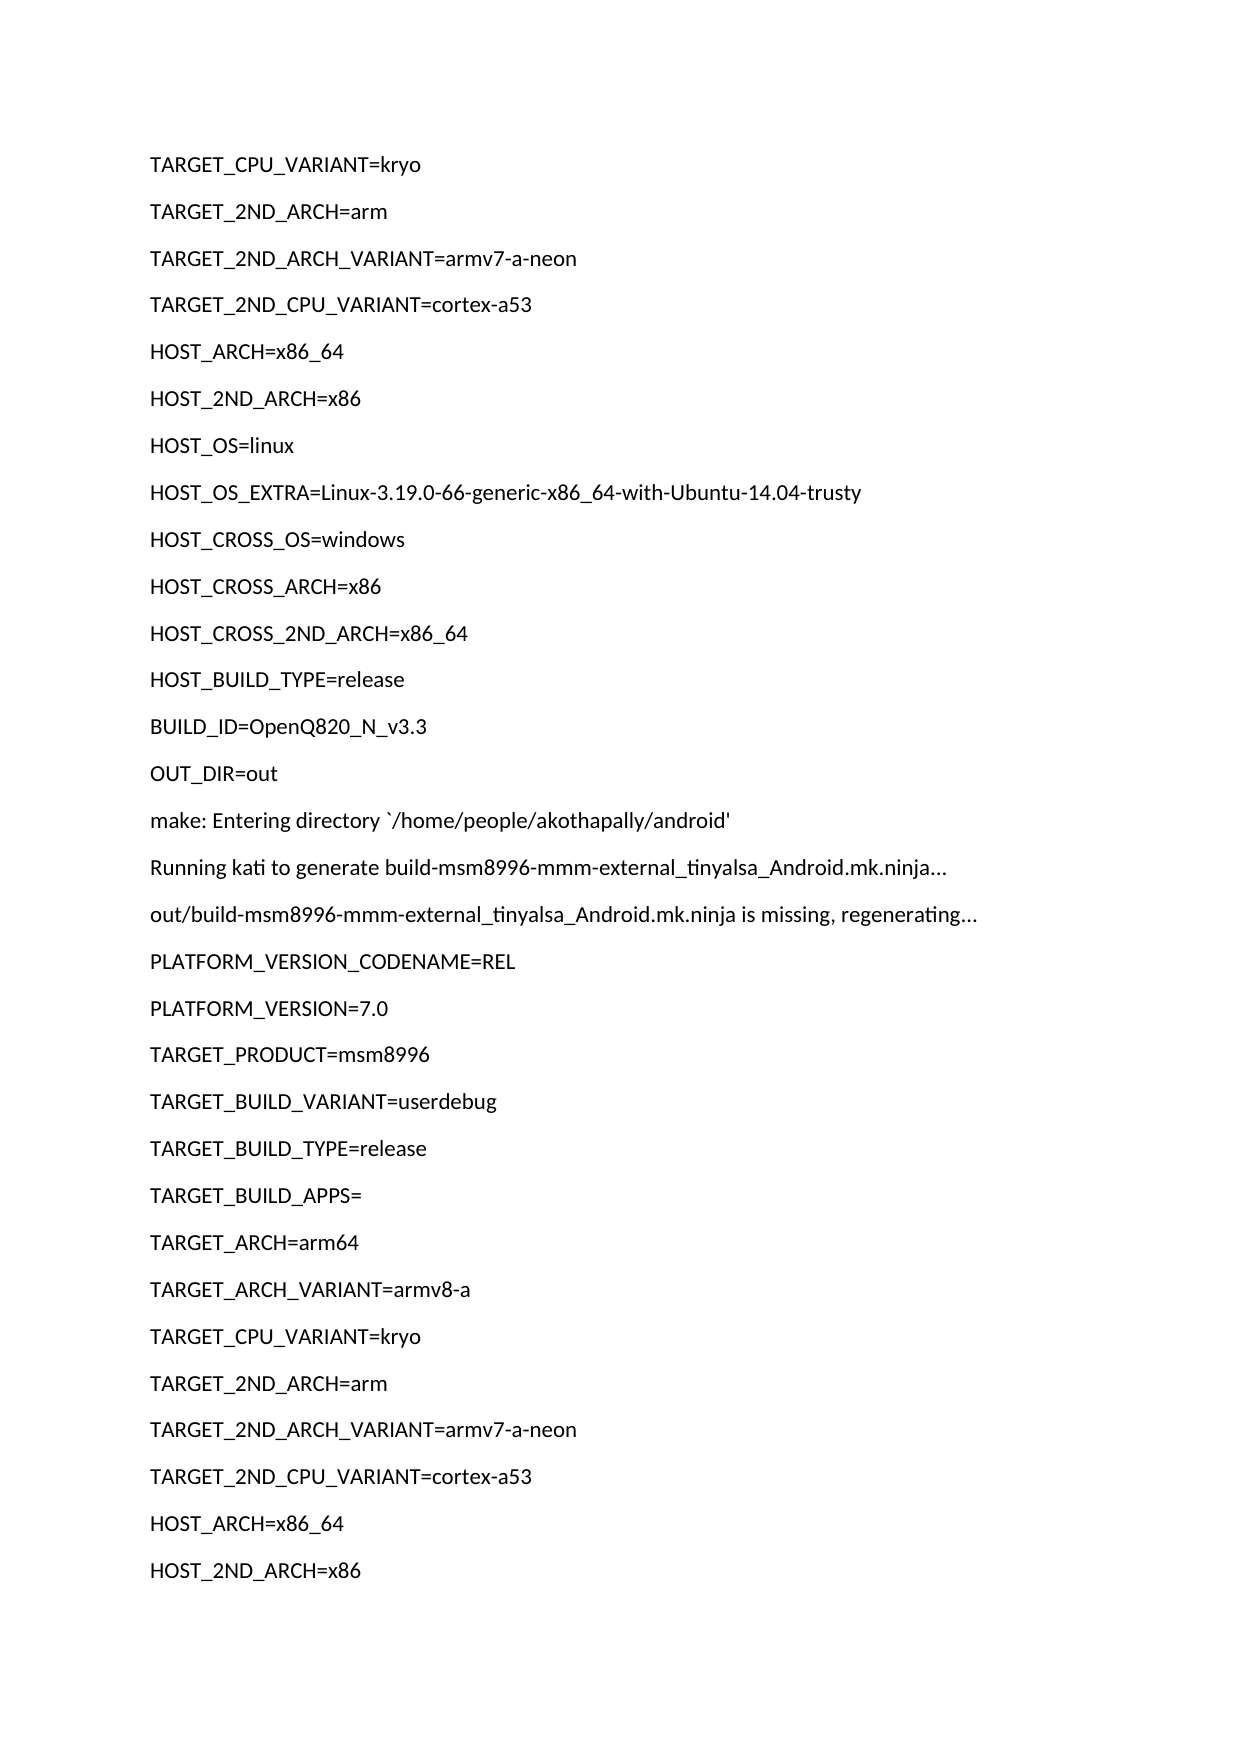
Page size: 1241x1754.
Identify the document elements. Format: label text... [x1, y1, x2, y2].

text HOST_2ND_ARCH=x86 [150, 384, 1090, 412]
text HOST_CROSS_ARCH=x86 [150, 572, 1090, 600]
text TARGET_2ND_CPU_VARIANT=cortex-a53 [150, 1462, 1090, 1491]
text TARGET_2ND_ARCH_VARIANT=armv7-a-neon [150, 1416, 1090, 1444]
text TARGET_PRODUCT=msm8996 [150, 1041, 1090, 1069]
text OUT_DIR=out [150, 759, 1090, 787]
text HOST_ARCH=x86_64 [150, 337, 1090, 366]
text TARGET_2ND_ARCH_VARIANT=armv7-a-neon [150, 244, 1090, 272]
text out/build-msm8996-mmm-external_tinyalsa_Android.mk.ninja is missing, regenerating... [150, 900, 1090, 928]
text TARGET_CPU_VARIANT=kryo [150, 1322, 1090, 1350]
text make: Entering directory `/home/people/akothapally/android' [150, 806, 1090, 834]
text Running kati to generate build-msm8996-mmm-external_tinyalsa_Android.mk.ninja... [150, 853, 1090, 881]
text TARGET_CPU_VARIANT=kryo [150, 150, 1090, 178]
text HOST_BUILD_TYPE=release [150, 666, 1090, 694]
text TARGET_ARCH=arm64 [150, 1228, 1090, 1256]
text BUILD_ID=OpenQ820_N_v3.3 [150, 712, 1090, 741]
text TARGET_ARCH_VARIANT=armv8-a [150, 1275, 1090, 1303]
text TARGET_2ND_ARCH=arm [150, 197, 1090, 225]
text HOST_CROSS_OS=windows [150, 525, 1090, 553]
text TARGET_BUILD_TYPE=release [150, 1134, 1090, 1162]
text HOST_2ND_ARCH=x86 [150, 1556, 1090, 1584]
text TARGET_2ND_CPU_VARIANT=cortex-a53 [150, 291, 1090, 319]
text HOST_OS=linux [150, 431, 1090, 459]
text PLATFORM_VERSION_CODENAME=REL [150, 947, 1090, 975]
text HOST_OS_EXTRA=Linux-3.19.0-66-generic-x86_64-with-Ubuntu-14.04-trusty [150, 478, 1090, 506]
text HOST_ARCH=x86_64 [150, 1509, 1090, 1537]
text TARGET_BUILD_APPS= [150, 1181, 1090, 1209]
text PLATFORM_VERSION=7.0 [150, 994, 1090, 1022]
text TARGET_BUILD_VARIANT=userdebug [150, 1087, 1090, 1116]
text HOST_CROSS_2ND_ARCH=x86_64 [150, 619, 1090, 647]
text TARGET_2ND_ARCH=arm [150, 1369, 1090, 1397]
